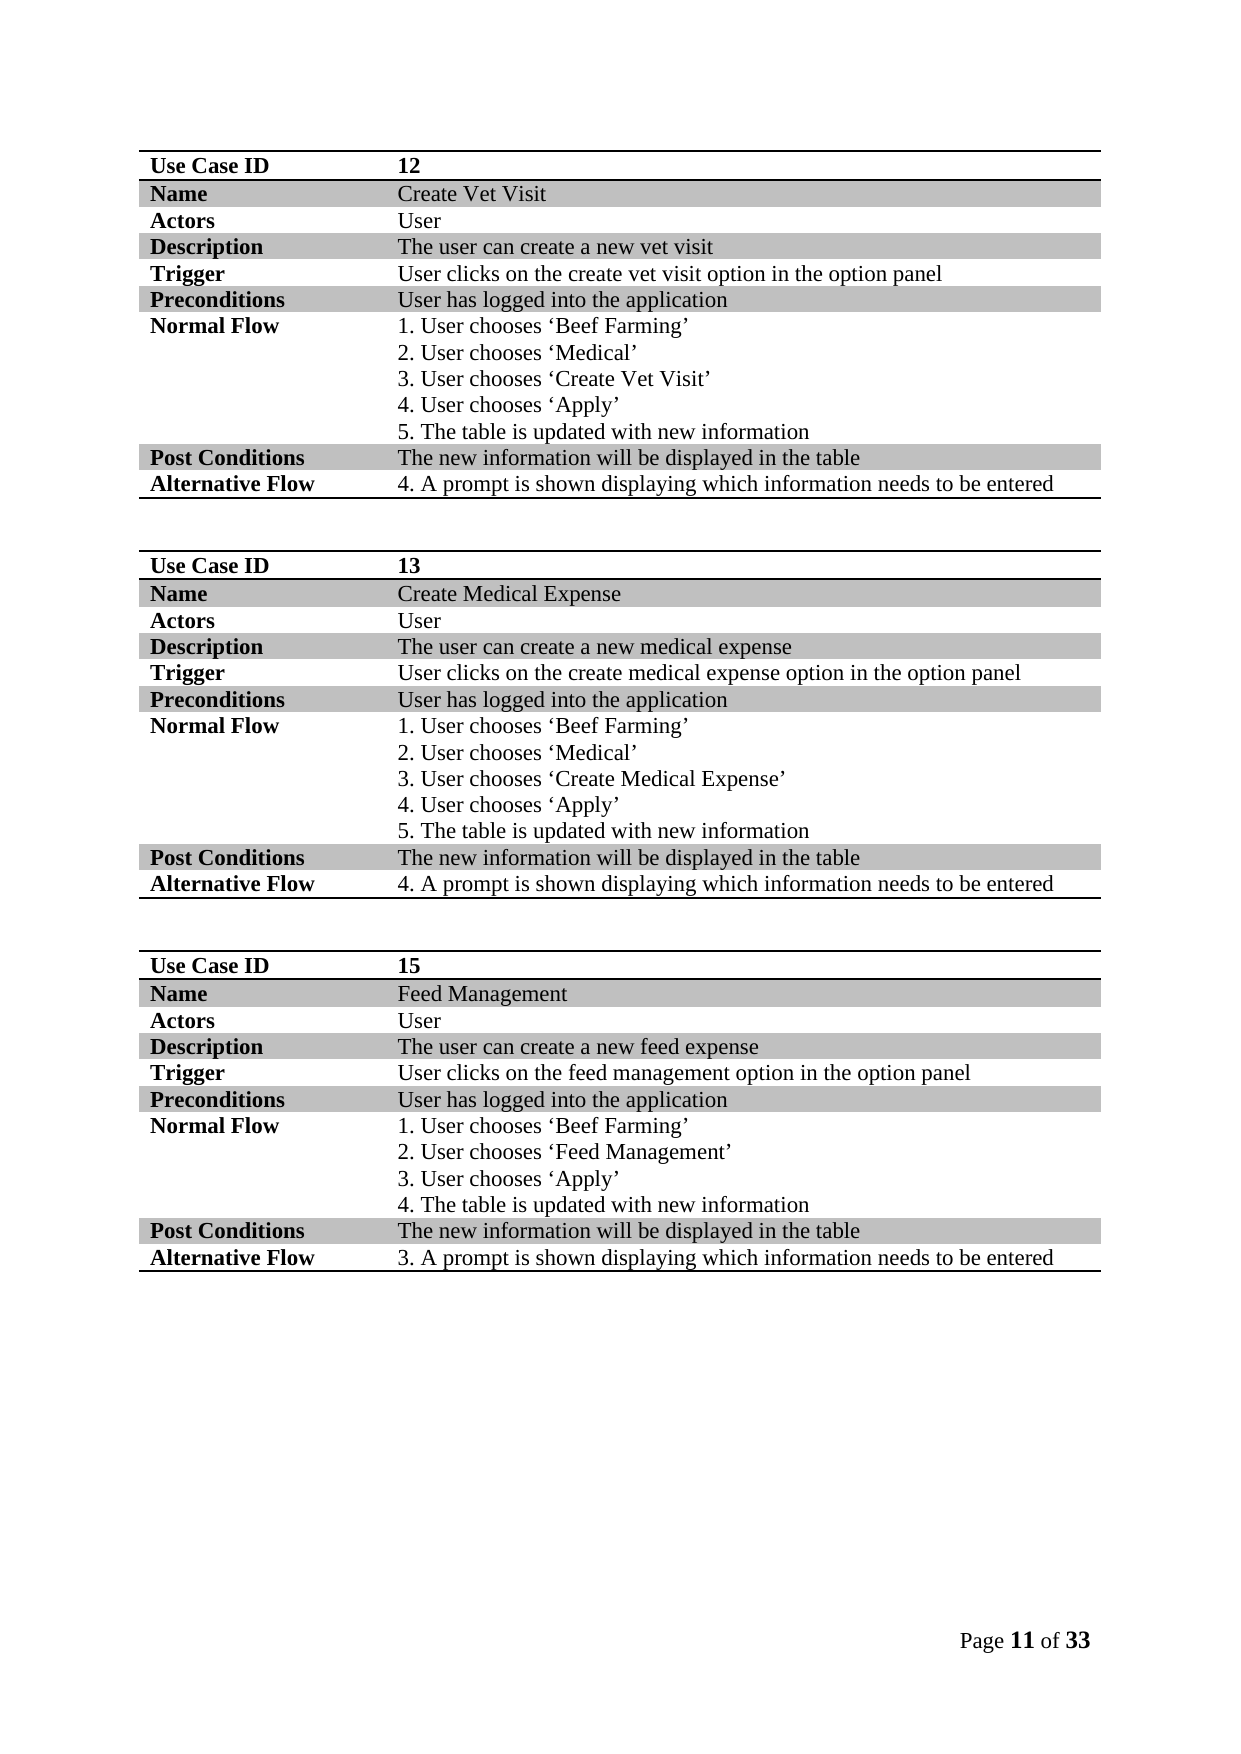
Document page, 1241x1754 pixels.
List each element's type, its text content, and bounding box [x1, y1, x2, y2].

table_cell 1. User chooses ‘Beef Farming’ 2. User chooses ‘Feed Management’ 3. User chooses ‘Apply’ 4. The table is updated with new information [386, 1112, 1101, 1217]
table_cell User has logged into the application [386, 286, 1101, 312]
table_cell Alternative Flow [139, 1244, 386, 1270]
table_cell Post Conditions [139, 444, 386, 470]
table_cell Normal Flow [139, 312, 386, 444]
table_cell Normal Flow [139, 712, 386, 844]
table_cell Post Conditions [139, 1218, 386, 1244]
table_header 15 [386, 952, 1101, 978]
table_cell Trigger [139, 1059, 386, 1086]
table_cell User [386, 207, 1101, 233]
table_cell Actors [139, 207, 386, 233]
table_cell User has logged into the application [386, 686, 1101, 712]
table_cell User clicks on the create medical expense option in the option panel [386, 660, 1101, 686]
table_cell Description [139, 633, 386, 659]
table_cell The new information will be displayed in the table [386, 444, 1101, 470]
table_cell 4. A prompt is shown displaying which information needs to be entered [386, 470, 1101, 497]
table_header 13 [386, 552, 1101, 578]
table_cell The new information will be displayed in the table [386, 1218, 1101, 1244]
table_cell User clicks on the feed management option in the option panel [386, 1059, 1101, 1086]
table_header 12 [386, 152, 1101, 178]
table_cell Create Medical Expense [386, 580, 1101, 607]
table_cell Actors [139, 1007, 386, 1033]
table_cell User [386, 607, 1101, 633]
table_cell Description [139, 1033, 386, 1059]
table_cell Trigger [139, 260, 386, 286]
table_cell User [386, 1007, 1101, 1033]
table_cell User has logged into the application [386, 1086, 1101, 1112]
table_cell Trigger [139, 660, 386, 686]
table_cell Create Vet Visit [386, 181, 1101, 207]
table_cell Preconditions [139, 286, 386, 312]
table_cell The user can create a new vet visit [386, 233, 1101, 259]
table_header Use Case ID [139, 552, 386, 578]
table_cell 3. A prompt is shown displaying which information needs to be entered [386, 1244, 1101, 1270]
table_cell 4. A prompt is shown displaying which information needs to be entered [386, 870, 1101, 897]
table_cell 1. User chooses ‘Beef Farming’ 2. User chooses ‘Medical’ 3. User chooses ‘Create Medical Expense’ 4. User chooses ‘Apply’ 5. The table is updated with new information [386, 712, 1101, 844]
table_cell Actors [139, 607, 386, 633]
table_cell Preconditions [139, 1086, 386, 1112]
table_cell The new information will be displayed in the table [386, 844, 1101, 870]
table_cell Alternative Flow [139, 870, 386, 897]
table_header Use Case ID [139, 152, 386, 178]
table_cell Description [139, 233, 386, 259]
table_cell Alternative Flow [139, 470, 386, 497]
table_cell The user can create a new feed expense [386, 1033, 1101, 1059]
table_cell Name [139, 181, 386, 207]
table_cell Preconditions [139, 686, 386, 712]
table_cell Name [139, 580, 386, 607]
table_cell Normal Flow [139, 1112, 386, 1217]
table_cell Name [139, 980, 386, 1007]
table_header Use Case ID [139, 952, 386, 978]
table_cell Post Conditions [139, 844, 386, 870]
table_cell 1. User chooses ‘Beef Farming’ 2. User chooses ‘Medical’ 3. User chooses ‘Create Vet Visit’ 4. User chooses ‘Apply’ 5. The table is updated with new information [386, 312, 1101, 444]
table_cell Feed Management [386, 980, 1101, 1007]
table_cell User clicks on the create vet visit option in the option panel [386, 260, 1101, 286]
table_cell The user can create a new medical expense [386, 633, 1101, 659]
